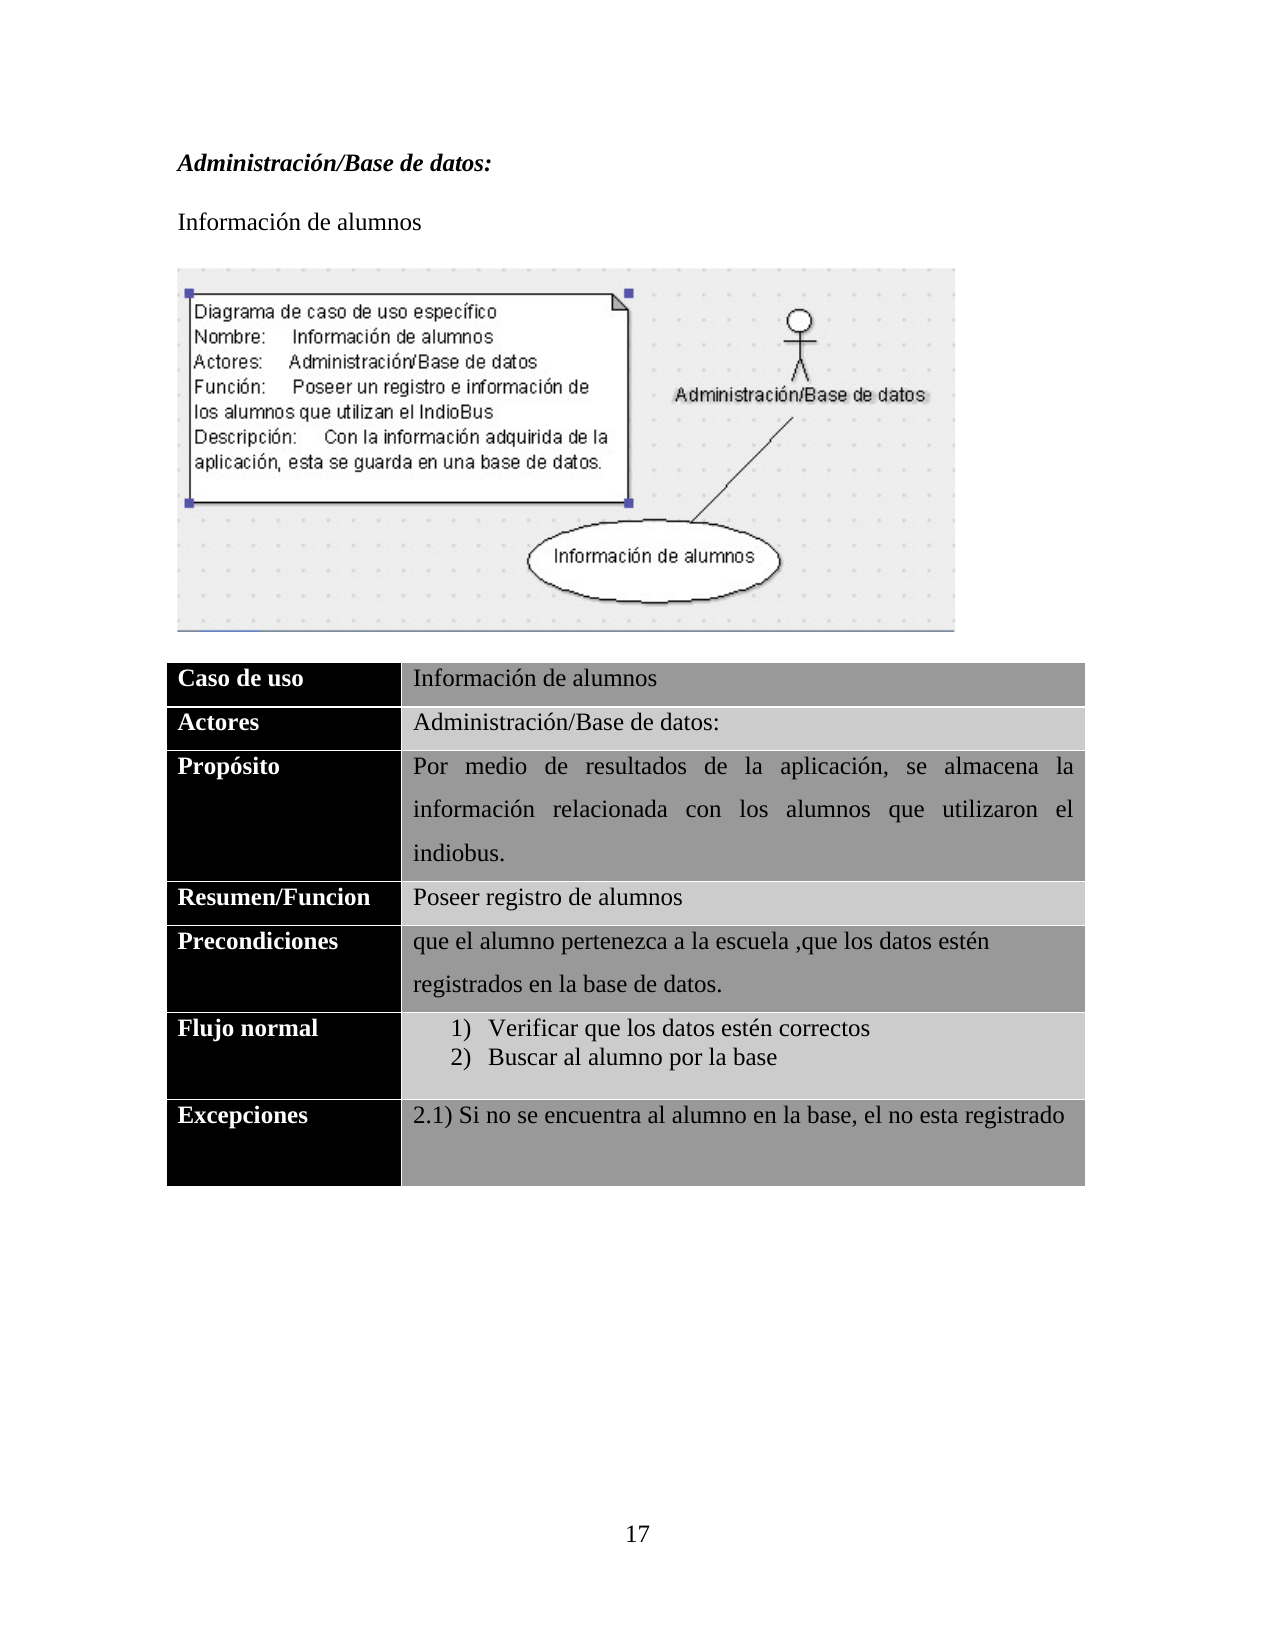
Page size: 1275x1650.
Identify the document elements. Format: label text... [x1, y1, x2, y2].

table_header Información de alumnos [402, 663, 1085, 706]
table_cell Administración/Base de datos: [402, 708, 1085, 750]
table_cell Resumen/Funcion [167, 882, 401, 925]
text Administración/Base de datos: [177, 148, 1098, 176]
table_cell Poseer registro de alumnos [402, 882, 1085, 925]
table_cell Precondiciones [167, 926, 401, 1012]
table_cell Actores [167, 708, 401, 750]
text Información de alumnos [177, 207, 1098, 236]
table_cell 2.1) Si no se encuentra al alumno en la base, el no esta registrado [402, 1100, 1085, 1186]
table_cell Propósito [167, 751, 401, 881]
table_cell Excepciones [167, 1100, 401, 1186]
table_cell Verificar que los datos estén correctos Buscar al alumno por la base [402, 1013, 1085, 1099]
table_cell Flujo normal [167, 1013, 401, 1099]
table_header Caso de uso [167, 663, 401, 706]
table_cell que el alumno pertenezca a la escuela ,que los datos estén registrados en la base de datos. [402, 926, 1085, 1012]
picture [177, 267, 956, 632]
table_cell Por medio de resultados de la aplicación, se almacena la información relacionada con los alumnos que utilizaron el indiobus. [402, 751, 1085, 881]
